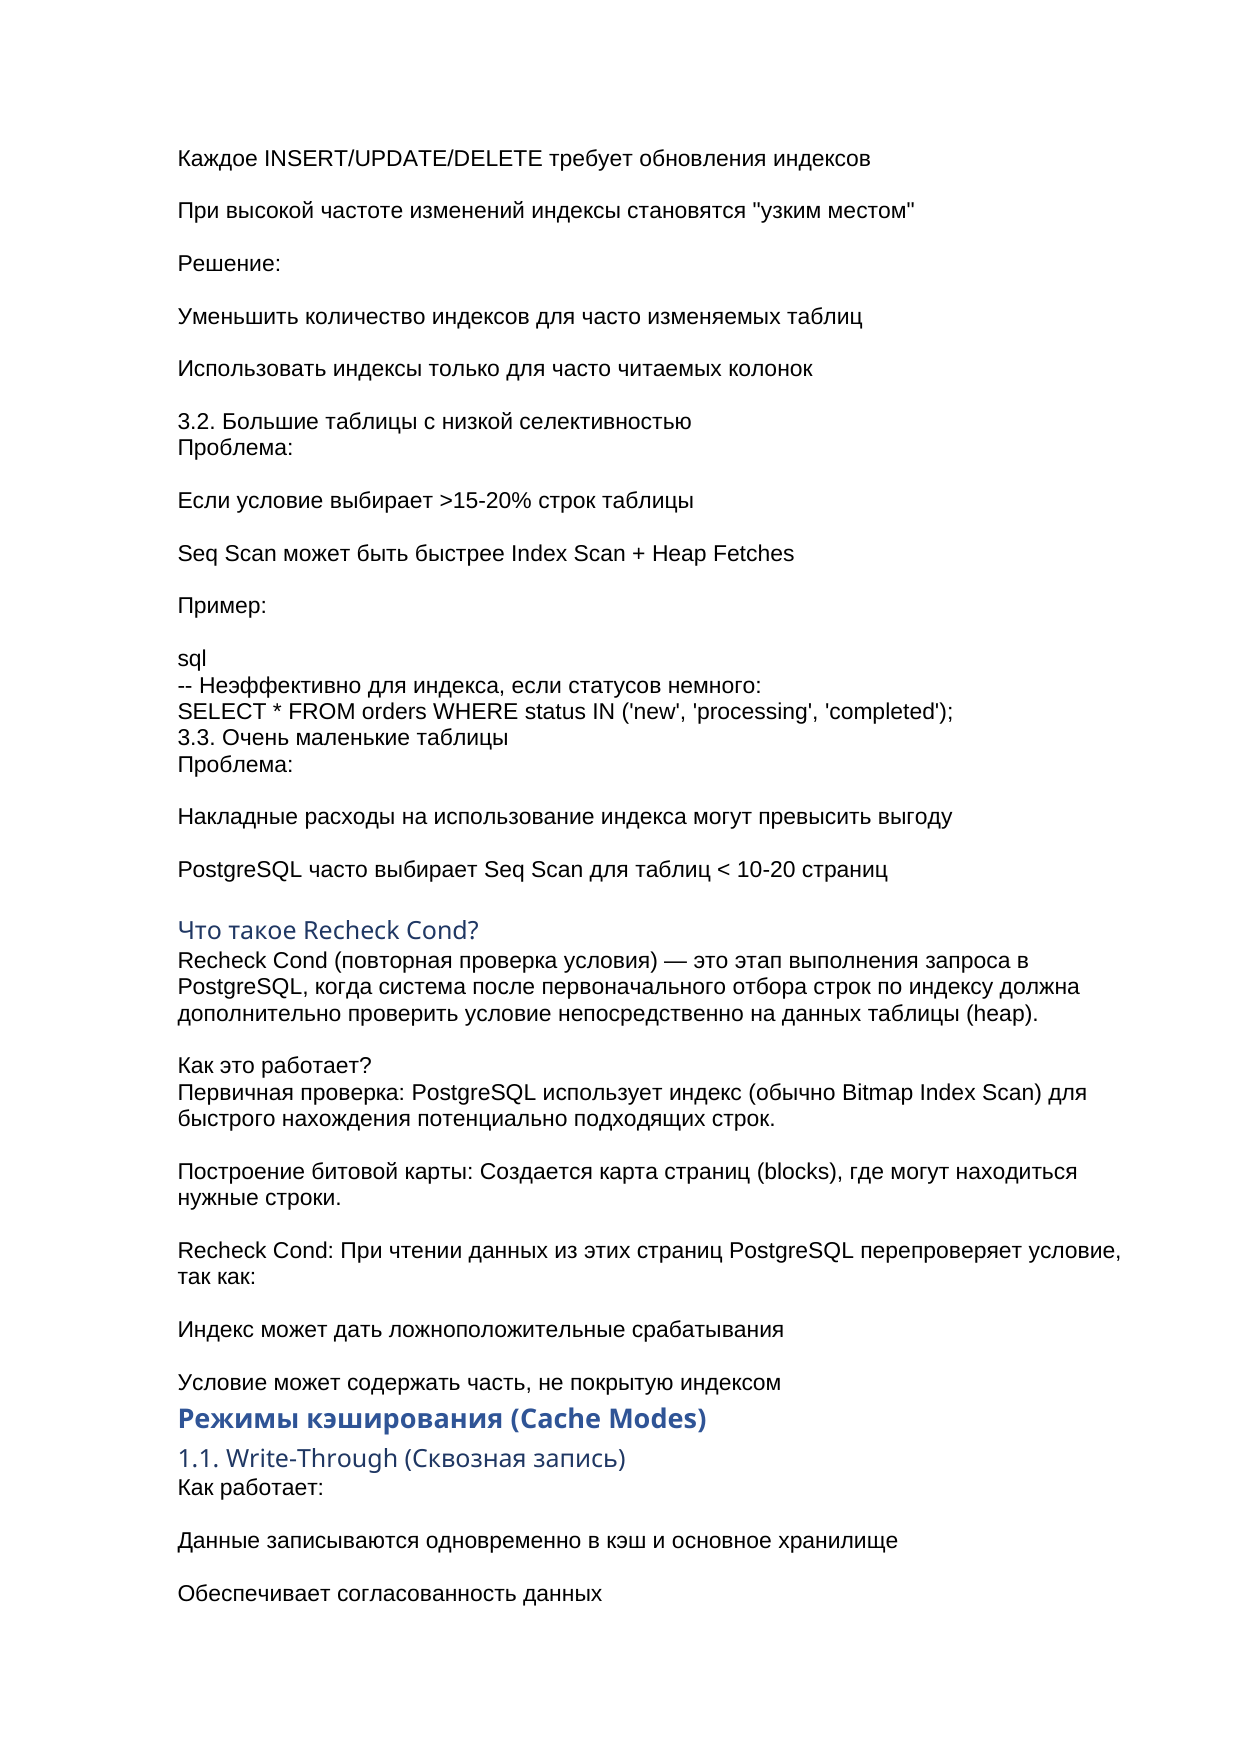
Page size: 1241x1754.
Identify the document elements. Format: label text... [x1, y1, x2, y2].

text Накладные расходы на использование индекса могут превысить выгоду [177, 803, 1152, 830]
text Проблема: [177, 434, 1152, 461]
text Пример: [177, 592, 1152, 619]
subtitle 1.1. Write-Through (Сквозная запись) [177, 1440, 1152, 1474]
text Как работает: [177, 1474, 1152, 1501]
text Данные записываются одновременно в кэш и основное хранилище [177, 1527, 1152, 1553]
text sql [177, 645, 1152, 672]
text Уменьшить количество индексов для часто изменяемых таблиц [177, 303, 1152, 329]
text При высокой частоте изменений индексы становятся "узким местом" [177, 197, 1152, 223]
text PostgreSQL часто выбирает Seq Scan для таблиц < 10-20 страниц [177, 856, 1152, 882]
text Индекс может дать ложноположительные срабатывания [177, 1316, 1152, 1342]
text SELECT * FROM orders WHERE status IN ('new', 'processing', 'completed'); [177, 698, 1152, 724]
text Recheck Cond (повторная проверка условия) — это этап выполнения запроса в PostgreSQL, когда система после первоначального отбора строк по индексу должна дополнительно проверить условие непосредственно на данных таблицы (heap). [177, 947, 1152, 1026]
text Как это работает? [177, 1052, 1152, 1079]
text Решение: [177, 250, 1152, 276]
text -- Неэффективно для индекса, если статусов немного: [177, 672, 1152, 698]
text Recheck Cond: При чтении данных из этих страниц PostgreSQL перепроверяет условие, так как: [177, 1237, 1152, 1289]
text Проблема: [177, 751, 1152, 777]
subtitle Режимы кэширования (Cache Modes) [177, 1399, 1152, 1436]
text Использовать индексы только для часто читаемых колонок [177, 355, 1152, 382]
text Если условие выбирает >15-20% строк таблицы [177, 487, 1152, 513]
text 3.2. Большие таблицы с низкой селективностью [177, 408, 1152, 434]
subtitle Что такое Recheck Cond? [177, 913, 1152, 947]
text Seq Scan может быть быстрее Index Scan + Heap Fetches [177, 540, 1152, 566]
text Построение битовой карты: Создается карта страниц (blocks), где могут находиться нужные строки. [177, 1158, 1152, 1211]
text Каждое INSERT/UPDATE/DELETE требует обновления индексов [177, 144, 1152, 171]
text 3.3. Очень маленькие таблицы [177, 724, 1152, 751]
text Первичная проверка: PostgreSQL использует индекс (обычно Bitmap Index Scan) для быстрого нахождения потенциально подходящих строк. [177, 1079, 1152, 1131]
text Обеспечивает согласованность данных [177, 1580, 1152, 1606]
text Условие может содержать часть, не покрытую индексом [177, 1369, 1152, 1395]
